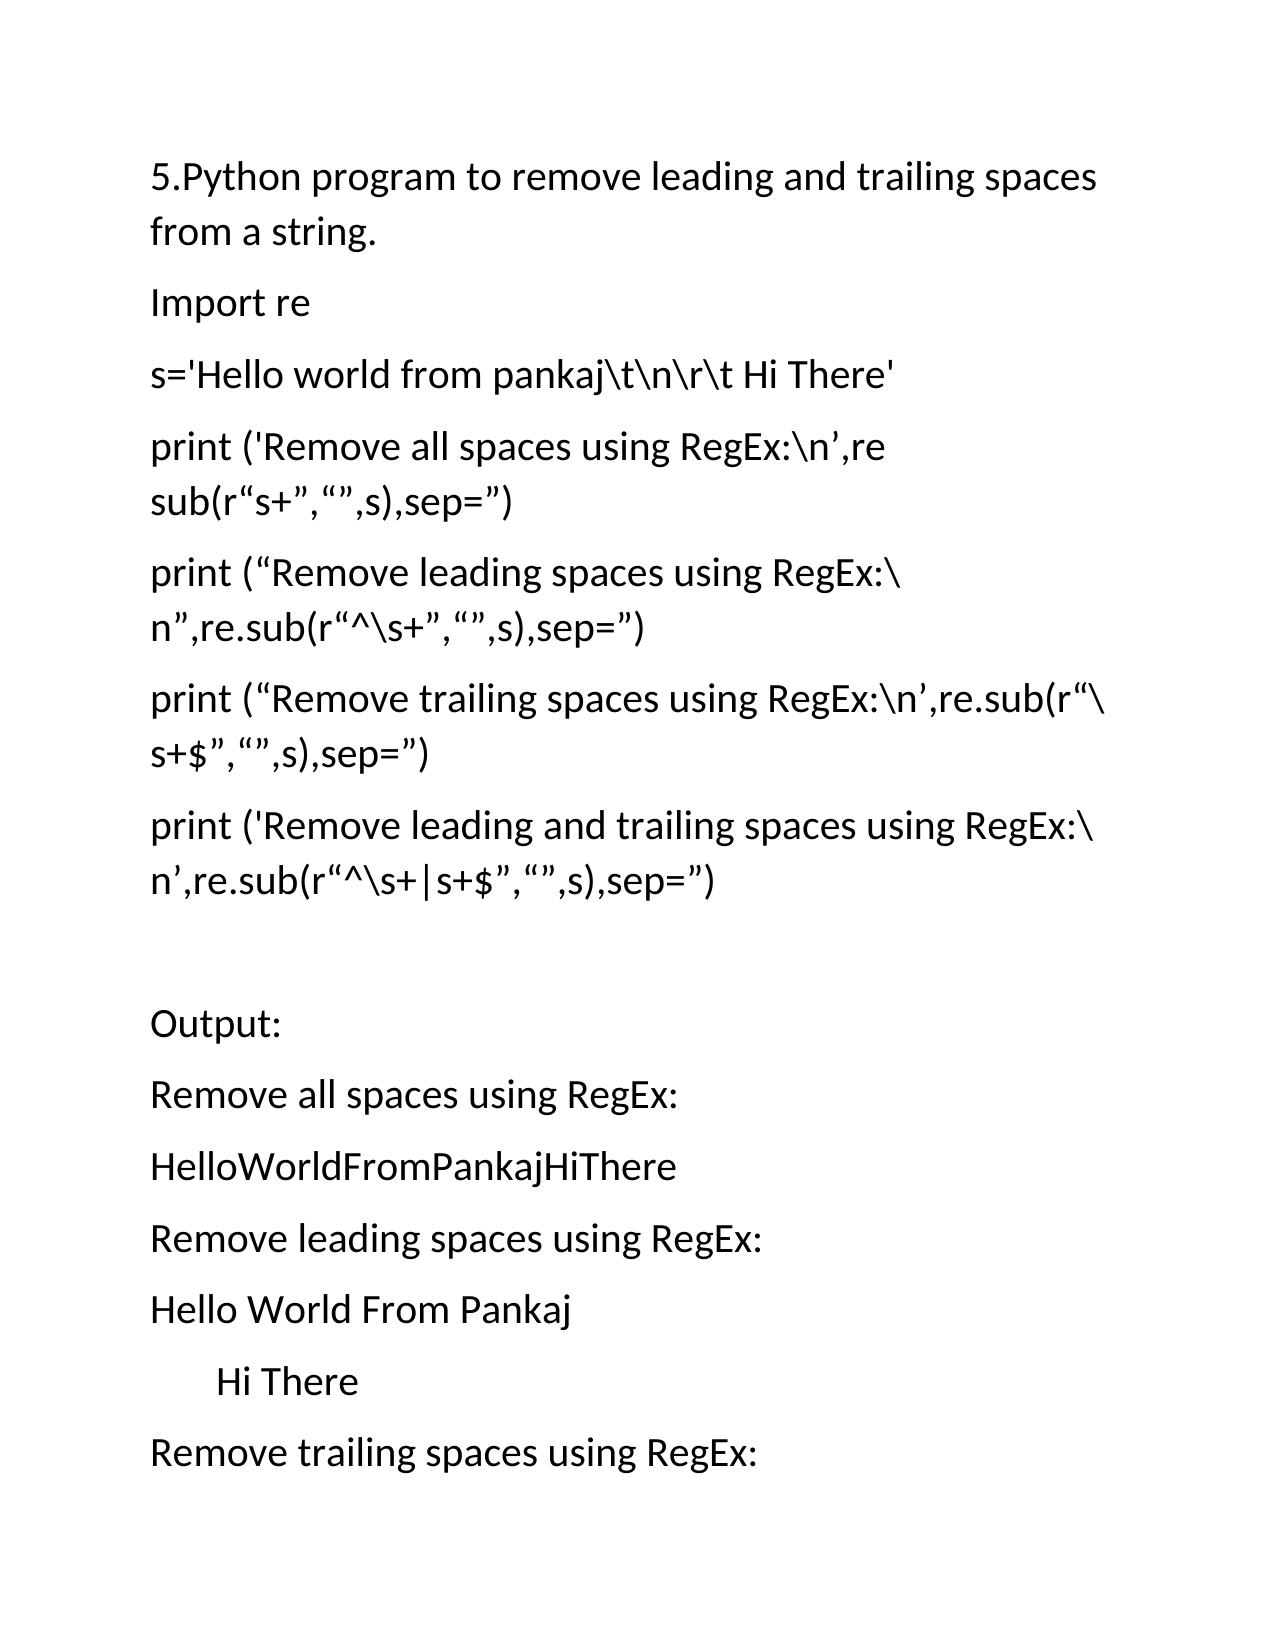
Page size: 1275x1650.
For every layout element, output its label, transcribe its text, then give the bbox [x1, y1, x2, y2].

text s='Hello world from pankaj\t\n\r\t Hi There' [150, 348, 1125, 399]
text Output: [150, 997, 1125, 1048]
text Remove all spaces using RegEx: [150, 1068, 1125, 1119]
text Remove leading spaces using RegEx: [150, 1212, 1125, 1262]
text print (“Remove leading spaces using RegEx:\n”,re.sub(r“^\s+”,“”,s),sep=”) [150, 546, 1125, 652]
text print ('Remove all spaces using RegEx:\n’,re sub(r“s+”,“”,s),sep=”) [150, 419, 1125, 525]
text Hi There [150, 1355, 1125, 1406]
text HelloWorldFromPankajHiThere [150, 1140, 1125, 1191]
text 5.Python program to remove leading and trailing spaces from a string. [150, 150, 1125, 256]
text Remove trailing spaces using RegEx: [150, 1426, 1125, 1477]
text print (“Remove trailing spaces using RegEx:\n’,re.sub(r“\s+$”,“”,s),sep=”) [150, 672, 1125, 778]
text Import re [150, 276, 1125, 327]
text print ('Remove leading and trailing spaces using RegEx:\n’,re.sub(r“^\s+|s+$”,“”,s),sep=”) [150, 799, 1125, 905]
text Hello World From Pankaj [150, 1283, 1125, 1334]
